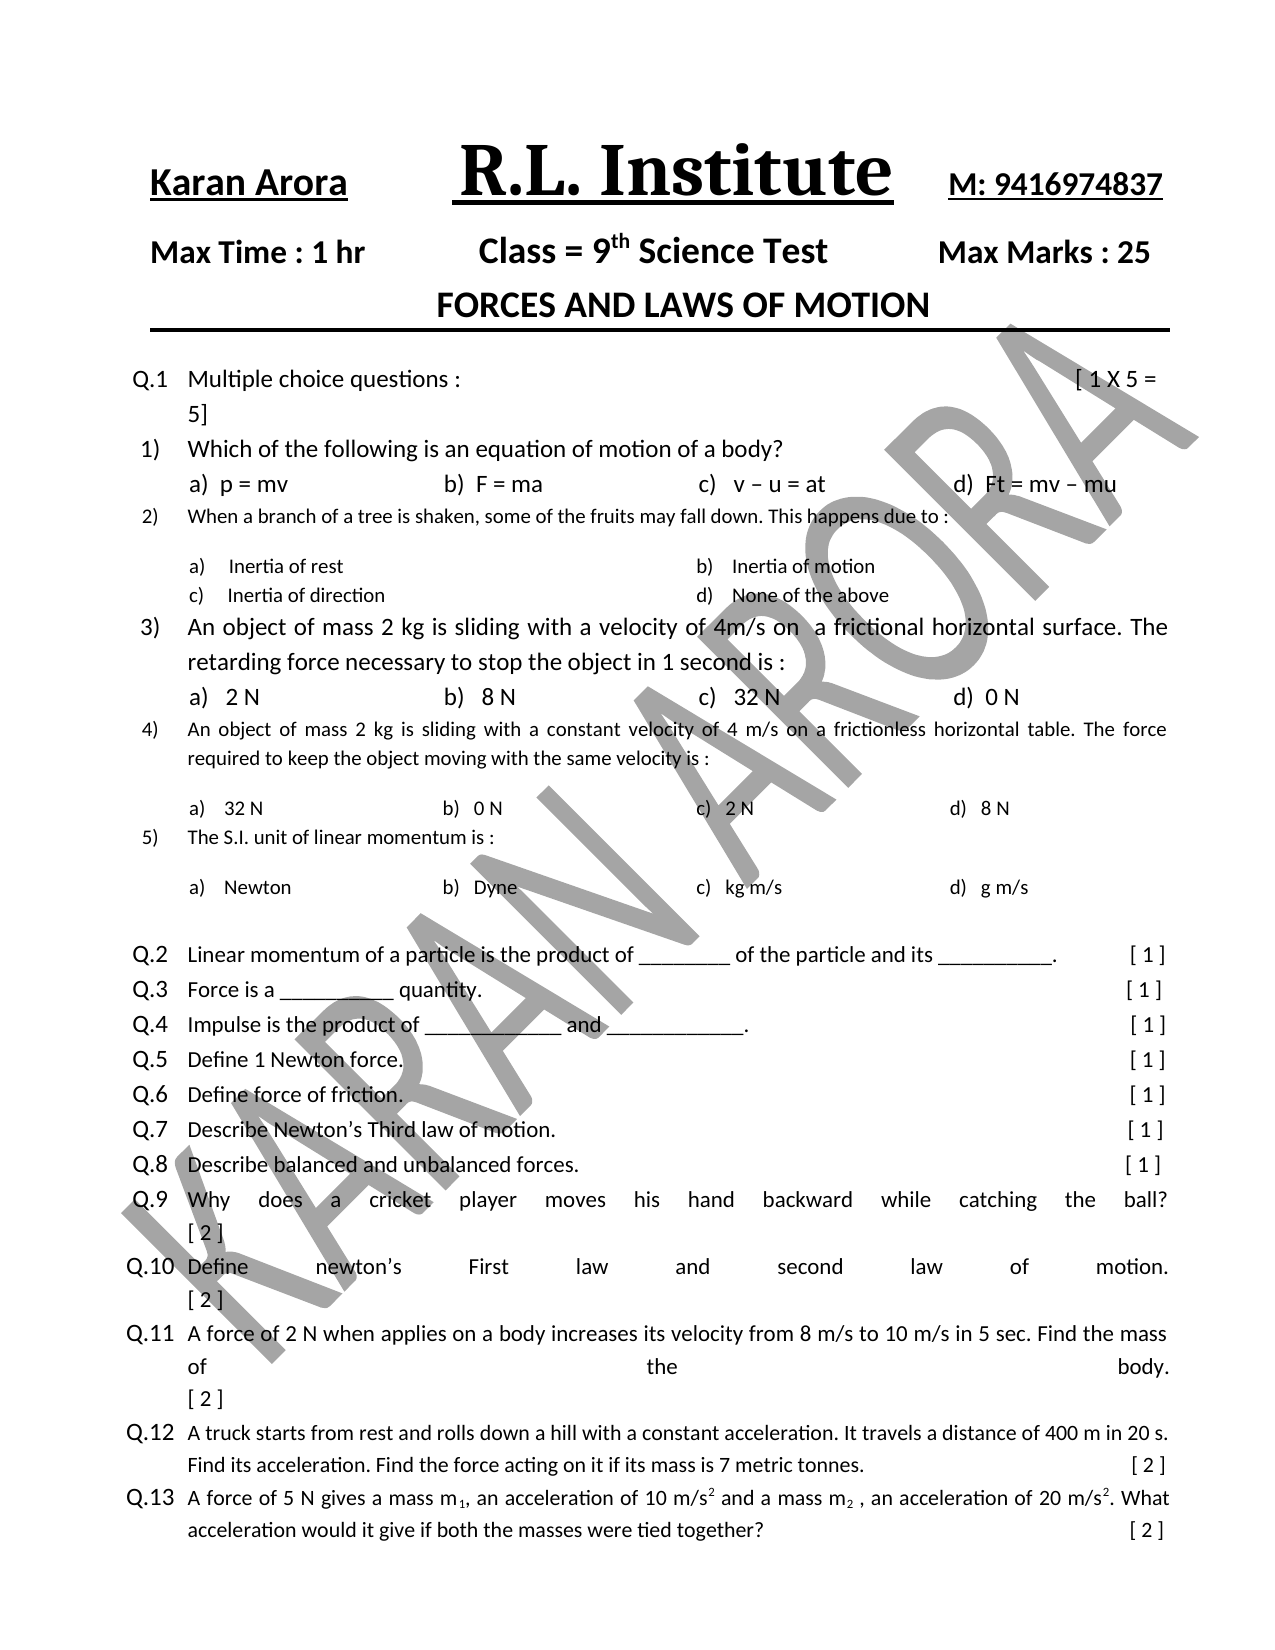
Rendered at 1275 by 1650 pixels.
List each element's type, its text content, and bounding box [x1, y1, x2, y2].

table_header b) Dyne [441, 874, 694, 903]
table_header a) 32 N [188, 795, 441, 824]
text FORCES AND LAWS OF MOTION [150, 281, 1170, 328]
list The S.I. unit of linear momentum is : [150, 824, 1170, 850]
list Multiple choice questions : [ 1 X 5 = 5] [150, 363, 1170, 429]
list Define newton’s First law and second law of motion. [ 2 ] [150, 1250, 1170, 1313]
text Max Time : 1 hr Class = 9th Science Test Max Marks : 25 [150, 227, 1170, 273]
list Describe Newton’s Third law of motion. [ 1 ] [150, 1113, 1170, 1144]
table_header b) Inertia of motion [695, 553, 1202, 582]
table_header d) 0 N [952, 681, 1206, 716]
list An object of mass 2 kg is sliding with a velocity of 4m/s on a frictional horizontal surface. The retarding force necessary to stop the object in 1 second is : [150, 611, 1170, 677]
table_cell d) None of the above [695, 582, 1202, 611]
table_header b) 0 N [441, 795, 694, 824]
table_header a) 2 N [188, 681, 442, 716]
text Karan Arora R.L. Institute M: 9416974837 [150, 128, 1170, 214]
list When a branch of a tree is shaken, some of the fruits may fall down. This happens due to : [150, 503, 1170, 528]
list A force of 2 N when applies on a body increases its velocity from 8 m/s to 10 m/s in 5 sec. Find the mass of the body. [ 2 ] [150, 1317, 1170, 1412]
list Impulse is the product of ____________ and ____________. [ 1 ] [150, 1008, 1170, 1039]
list Why does a cricket player moves his hand backward while catching the ball? [ 2 ] [150, 1183, 1170, 1246]
list Describe balanced and unbalanced forces. [ 1 ] [150, 1148, 1170, 1179]
table_header b) F = ma [442, 469, 697, 503]
list An object of mass 2 kg is sliding with a constant velocity of 4 m/s on a frictionless horizontal table. The force required to keep the object moving with the same velocity is : [150, 716, 1170, 770]
list Which of the following is an equation of motion of a body? [150, 433, 1170, 464]
table_cell c) Inertia of direction [188, 582, 694, 611]
list Define 1 Newton force. [ 1 ] [150, 1043, 1170, 1074]
list Define force of friction. [ 1 ] [150, 1078, 1170, 1109]
table_header d) Ft = mv – mu [952, 469, 1206, 503]
table_header c) 2 N [695, 795, 948, 824]
table_header a) Newton [188, 874, 441, 903]
table_header d) g m/s [948, 874, 1202, 903]
list Force is a __________ quantity. [ 1 ] [150, 973, 1170, 1004]
table_header c) 32 N [697, 681, 952, 716]
list Linear momentum of a particle is the product of ________ of the particle and its __________. [ 1 ] [150, 938, 1170, 969]
table_header a) p = mv [188, 469, 442, 503]
table_header a) Inertia of rest [188, 553, 694, 582]
table_header c) kg m/s [695, 874, 948, 903]
table_header d) 8 N [948, 795, 1202, 824]
table_header b) 8 N [442, 681, 697, 716]
table_header c) v – u = at [697, 469, 952, 503]
